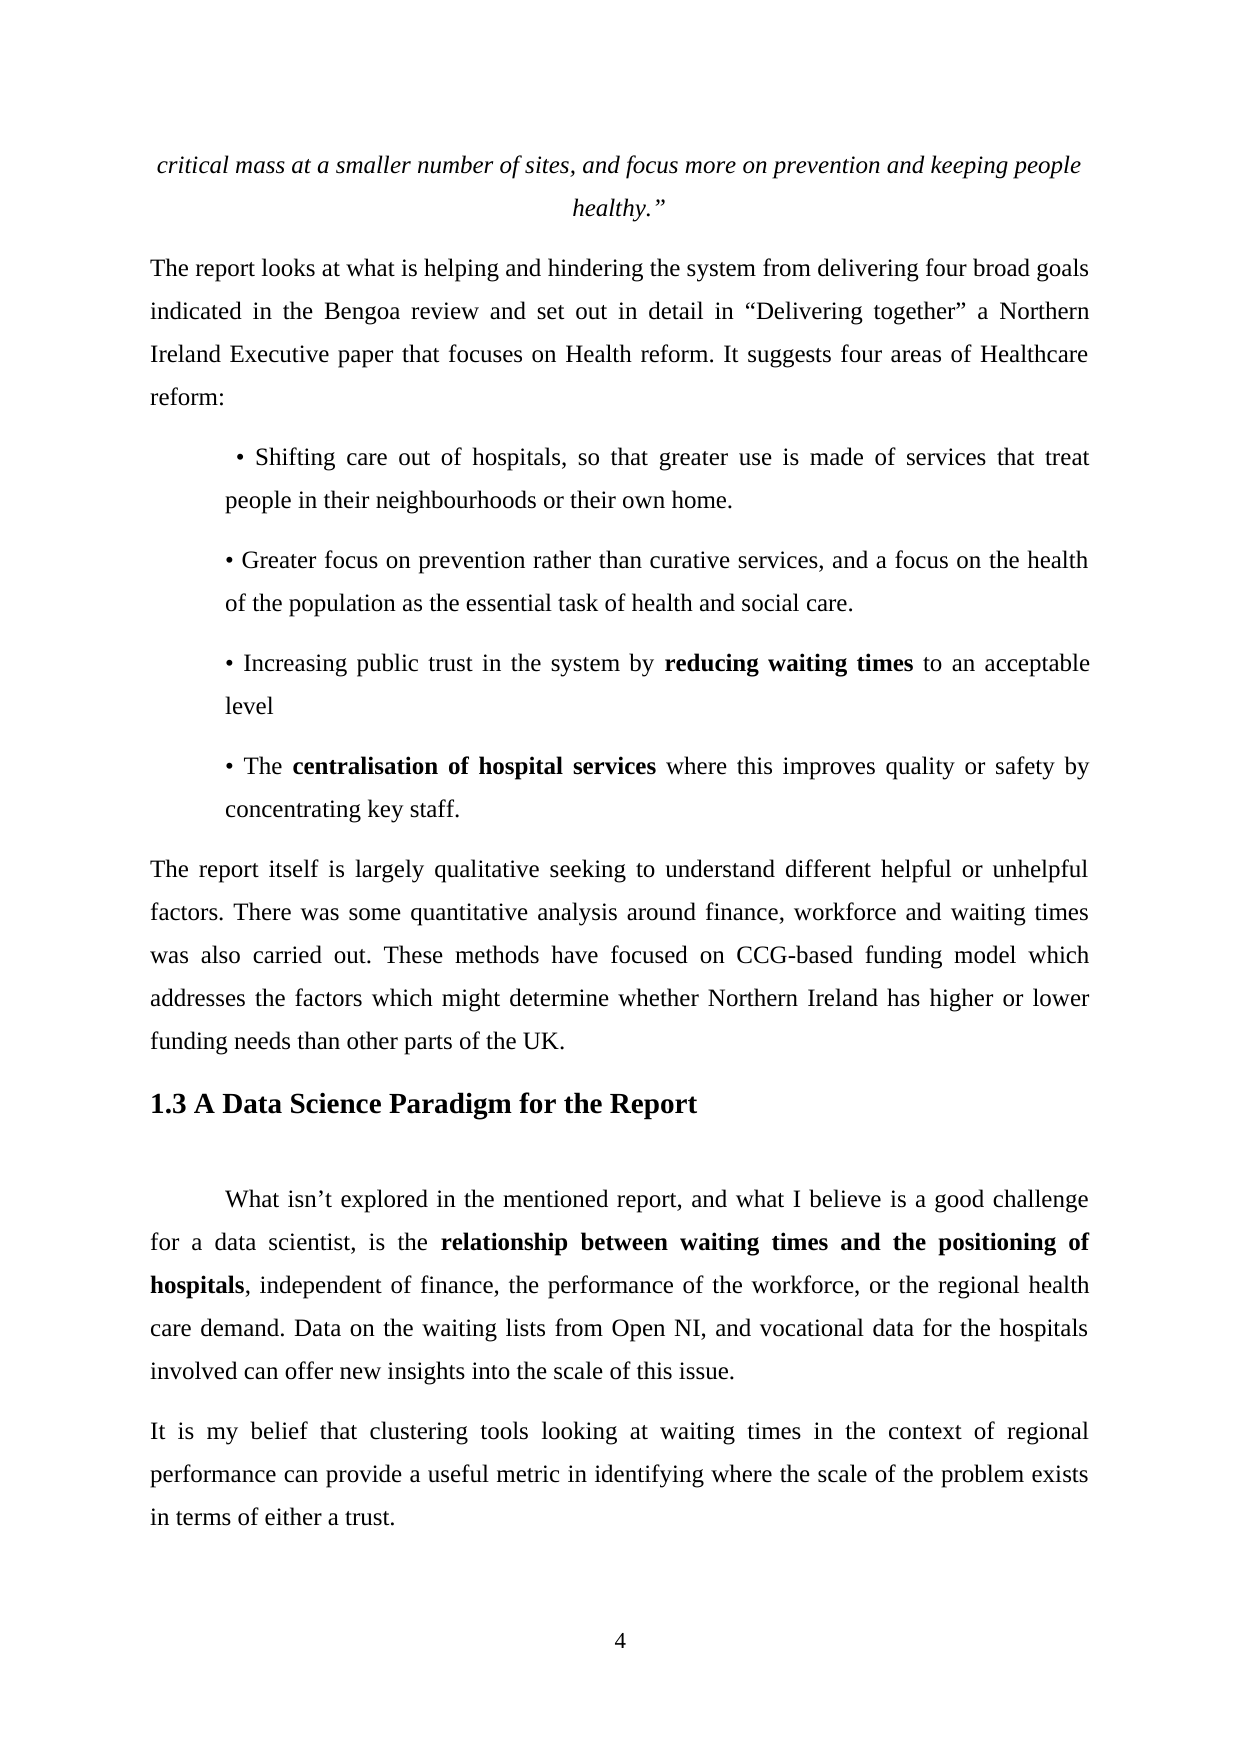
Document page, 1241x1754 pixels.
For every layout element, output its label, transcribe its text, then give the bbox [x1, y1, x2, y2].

text What isn’t explored in the mentioned report, and what I believe is a good challenge for a data scientist, is the relationship between waiting times and the positioning of hospitals, independent of finance, the performance of the workforce, or the regional health care demand. Data on the waiting lists from Open NI, and vocational data for the hospitals involved can offer new insights into the scale of this issue. [150, 1184, 1090, 1385]
text • Increasing public trust in the system by reducing waiting times to an acceptable level [225, 648, 1090, 720]
text It is my belief that clustering tools looking at waiting times in the context of regional performance can provide a useful metric in identifying where the scale of the problem exists in terms of either a trust. [150, 1416, 1090, 1531]
text The report looks at what is helping and hindering the system from delivering four broad goals indicated in the Bengoa review and set out in detail in “Delivering together” a Northern Ireland Executive paper that focuses on Health reform. It suggests four areas of Healthcare reform: [150, 253, 1090, 411]
text • Shifting care out of hospitals, so that greater use is made of services that treat people in their neighbourhoods or their own home. [225, 442, 1090, 514]
text The report itself is largely qualitative seeking to understand different helpful or unhelpful factors. There was some quantitative analysis around finance, workforce and waiting times was also carried out. These methods have focused on CCG-based funding model which addresses the factors which might determine whether Northern Ireland has higher or lower funding needs than other parts of the UK. [150, 854, 1090, 1055]
text • Greater focus on prevention rather than curative services, and a focus on the health of the population as the essential task of health and social care. [225, 545, 1090, 617]
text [150, 150, 1090, 222]
text • The centralisation of hospital services where this improves quality or safety by concentrating key staff. [225, 751, 1090, 823]
subtitle 1.3 A Data Science Paradigm for the Report [150, 1086, 1090, 1119]
